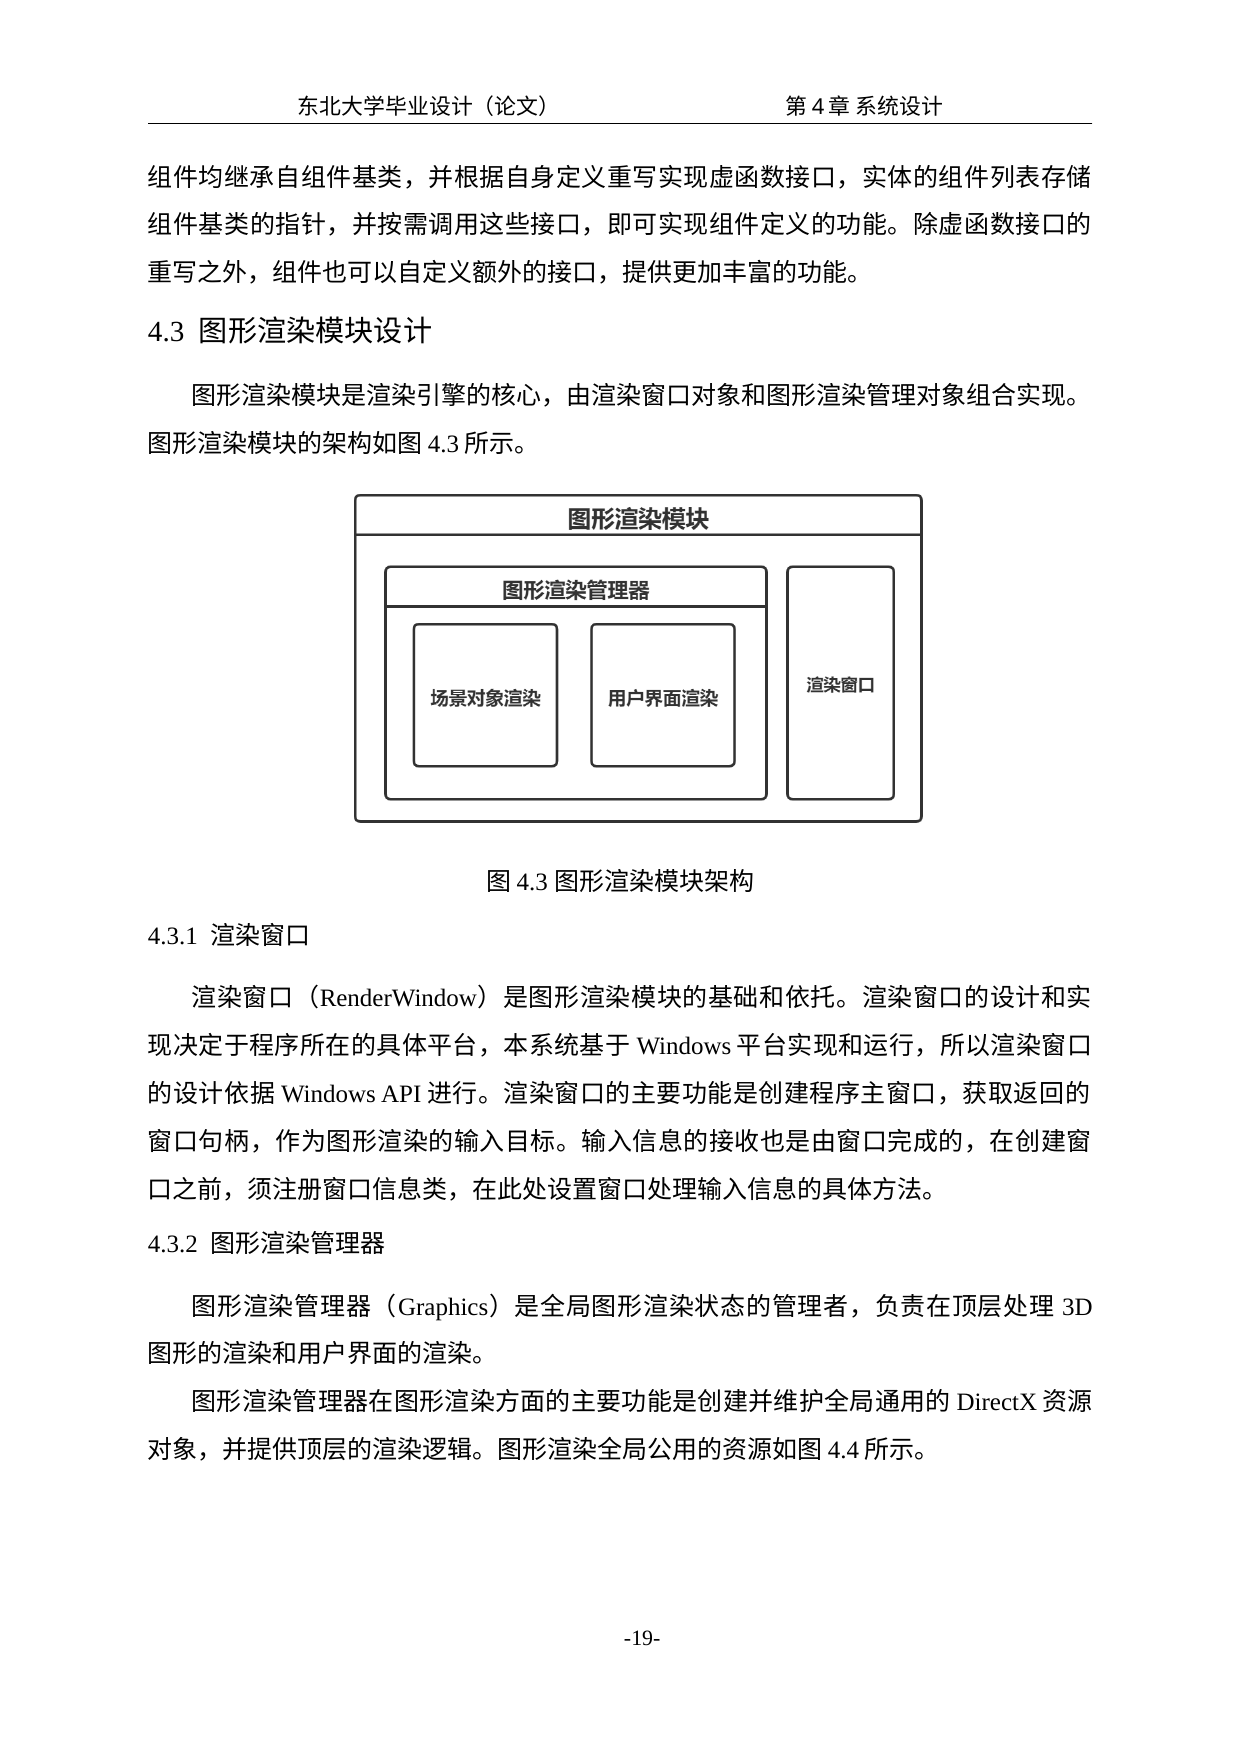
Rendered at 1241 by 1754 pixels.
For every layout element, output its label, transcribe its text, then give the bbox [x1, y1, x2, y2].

text 4.3.1 渲染窗口 [148, 915, 1092, 952]
text 图形渲染管理器（Graphics）是全局图形渲染状态的管理者，负责在顶层处理3D图形的渲染和用户界面的渲染。 [148, 1277, 1092, 1372]
subtitle 4.3 图形渲染模块设计 [148, 308, 1092, 350]
text 渲染窗口（RenderWindow）是图形渲染模块的基础和依托。渲染窗口的设计和实现决定于程序所在的具体平台，本系统基于Windows平台实现和运行，所以渲染窗口的设计依据Windows API进行。渲染窗口的主要功能是创建程序主窗口，获取返回的窗口句柄，作为图形渲染的输入目标。输入信息的接收也是由窗口完成的，在创建窗口之前，须注册窗口信息类，在此处设置窗口处理输入信息的具体方法。 [148, 968, 1092, 1208]
picture [322, 462, 954, 854]
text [148, 148, 1092, 291]
text 图形渲染模块是渲染引擎的核心，由渲染窗口对象和图形渲染管理对象组合实现。图形渲染模块的架构如图4.3所示。 [148, 366, 1092, 462]
text 图形渲染管理器在图形渲染方面的主要功能是创建并维护全局通用的DirectX资源对象，并提供顶层的渲染逻辑。图形渲染全局公用的资源如图4.4所示。 [148, 1372, 1092, 1468]
text 图4.3 图形渲染模块架构 [148, 853, 1092, 899]
text 4.3.2 图形渲染管理器 [148, 1224, 1092, 1260]
